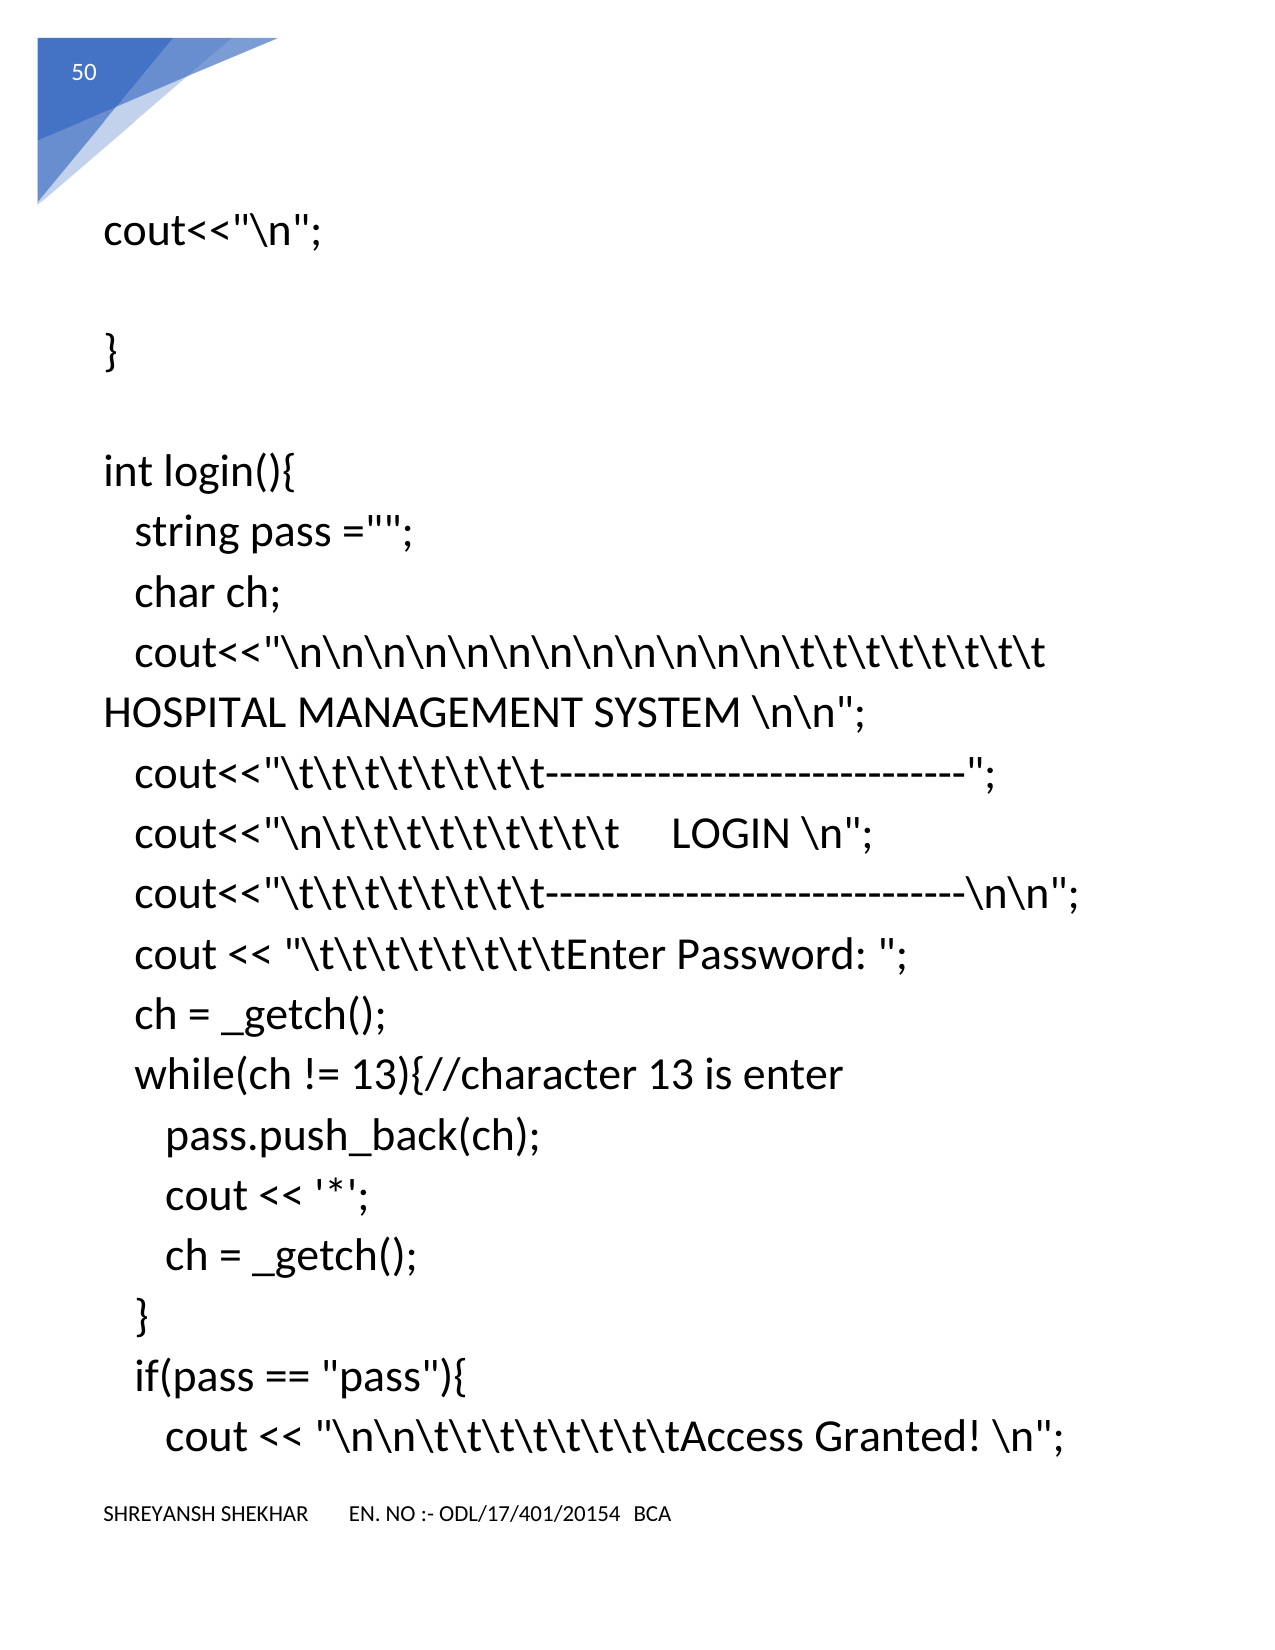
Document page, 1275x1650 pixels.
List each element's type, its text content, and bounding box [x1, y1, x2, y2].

text ch = _getch(); [103, 1226, 1126, 1282]
text if(pass == "pass"){ [103, 1347, 1126, 1403]
text cout << "\t\t\t\t\t\t\t\tEnter Password: "; [103, 924, 1126, 981]
text pass.push_back(ch); [103, 1106, 1126, 1161]
text cout << '*'; [103, 1166, 1126, 1222]
text cout << "\n\n\t\t\t\t\t\t\t\tAccess Granted! \n"; [103, 1407, 1126, 1463]
text cout<<"\n\t\t\t\t\t\t\t\t\t LOGIN \n"; [103, 804, 1126, 860]
text char ch; [103, 563, 1126, 619]
picture [37, 37, 279, 206]
text } [103, 321, 1126, 377]
text string pass =""; [103, 502, 1126, 558]
text cout<<"\n\n\n\n\n\n\n\n\n\n\n\n\t\t\t\t\t\t\t\t HOSPITAL MANAGEMENT SYSTEM \n\n"; [103, 623, 1126, 739]
text int login(){ [103, 442, 1126, 498]
text ch = _getch(); [103, 985, 1126, 1041]
text cout<<"\n"; [103, 201, 1126, 257]
text cout<<"\t\t\t\t\t\t\t\t------------------------------"; [103, 744, 1126, 799]
text } [103, 1286, 1126, 1342]
text cout<<"\t\t\t\t\t\t\t\t------------------------------\n\n"; [103, 864, 1126, 920]
text while(ch != 13){//character 13 is enter [103, 1045, 1126, 1101]
